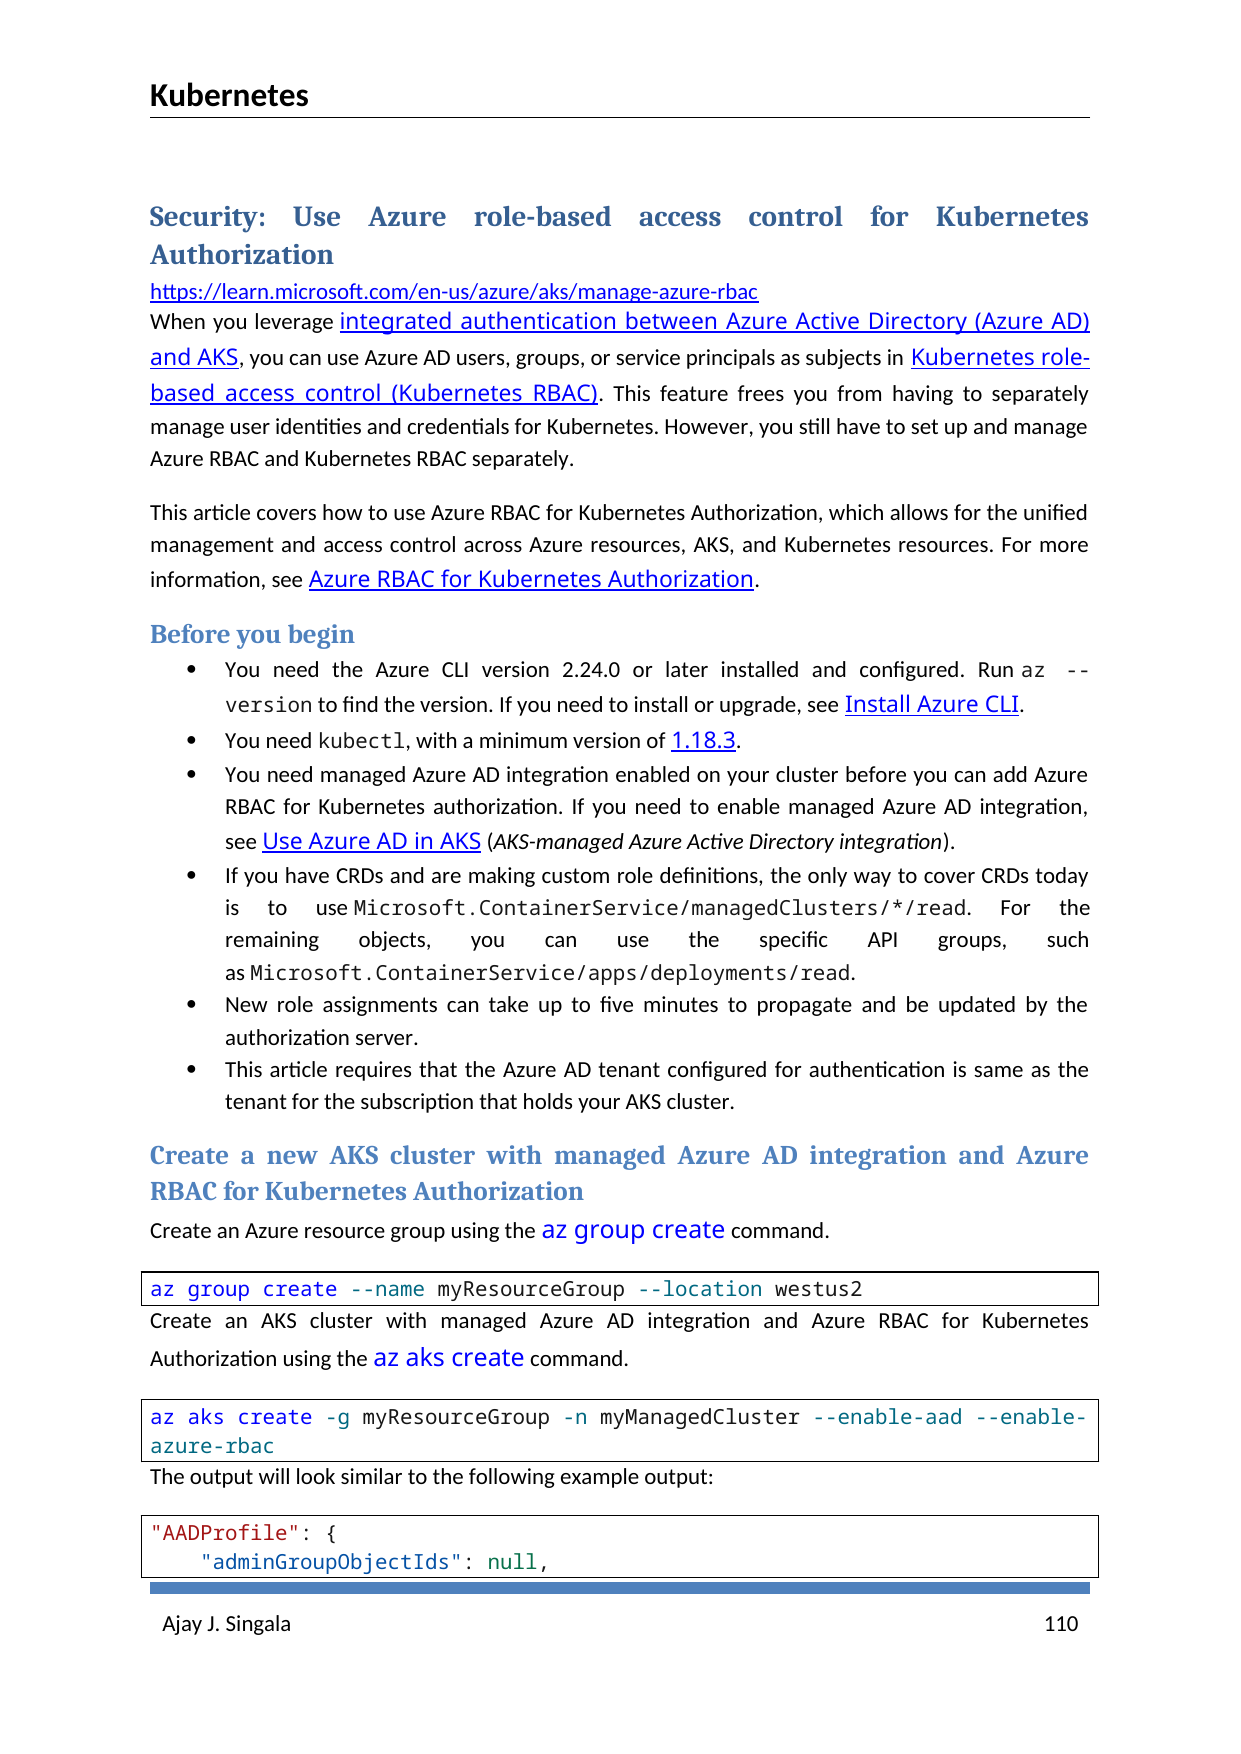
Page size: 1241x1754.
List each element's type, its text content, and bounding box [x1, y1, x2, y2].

subtitle Security: Use Azure role-based access control for Kubernetes Authorization [150, 200, 1090, 272]
list You need the Azure CLI version 2.24.0 or later installed and configured. Run az --version to find the version. If you need to install or upgrade, see Install Azure CLI. [187, 655, 1090, 719]
text When you leverage integrated authentication between Azure Active Directory (Azure AD) and AKS, you can use Azure AD users, groups, or service principals as subjects in Kubernetes role-based access control (Kubernetes RBAC). This feature frees you from having to separately manage user identities and credentials for Kubernetes. However, you still have to set up and manage Azure RBAC and Kubernetes RBAC separately. [150, 305, 1090, 473]
text "AADProfile": { [142, 1516, 1098, 1544]
text https://learn.microsoft.com/en-us/azure/aks/manage-azure-rbac [150, 277, 1090, 305]
text az aks create -g myResourceGroup -n myManagedCluster --enable-aad --enable-azure-rbac [142, 1400, 1098, 1461]
text Create an AKS cluster with managed Azure AD integration and Azure RBAC for Kubernetes Authorization using the az aks create command. [150, 1306, 1090, 1373]
subtitle Create a new AKS cluster with managed Azure AD integration and Azure RBAC for Kubernetes Authorization [150, 1140, 1090, 1207]
text "adminGroupObjectIds": null, [142, 1544, 1098, 1577]
text This article covers how to use Azure RBAC for Kubernetes Authorization, which allows for the unified management and access control across Azure resources, AKS, and Kubernetes resources. For more information, see Azure RBAC for Kubernetes Authorization. [150, 498, 1090, 594]
text Create an Azure resource group using the az group create command. [150, 1211, 1090, 1246]
subtitle Before you begin [150, 619, 1090, 650]
text The output will look similar to the following example output: [150, 1462, 1090, 1490]
list You need managed Azure AD integration enabled on your cluster before you can add Azure RBAC for Kubernetes authorization. If you need to enable managed Azure AD integration, see Use Azure AD in AKS (AKS-managed Azure Active Directory integration). [187, 760, 1090, 856]
list New role assignments can take up to five minutes to propagate and be updated by the authorization server. [187, 990, 1090, 1051]
list This article requires that the Azure AD tenant configured for authentication is same as the tenant for the subscription that holds your AKS cluster. [187, 1055, 1090, 1115]
list If you have CRDs and are making custom role definitions, the only way to cover CRDs today is to use Microsoft.ContainerService/managedClusters/*/read. For the remaining objects, you can use the specific API groups, such as Microsoft.ContainerService/apps/deployments/read. [187, 861, 1090, 986]
text az group create --name myResourceGroup --location westus2 [142, 1273, 1098, 1305]
list You need kubectl, with a minimum version of 1.18.3. [187, 724, 1090, 755]
